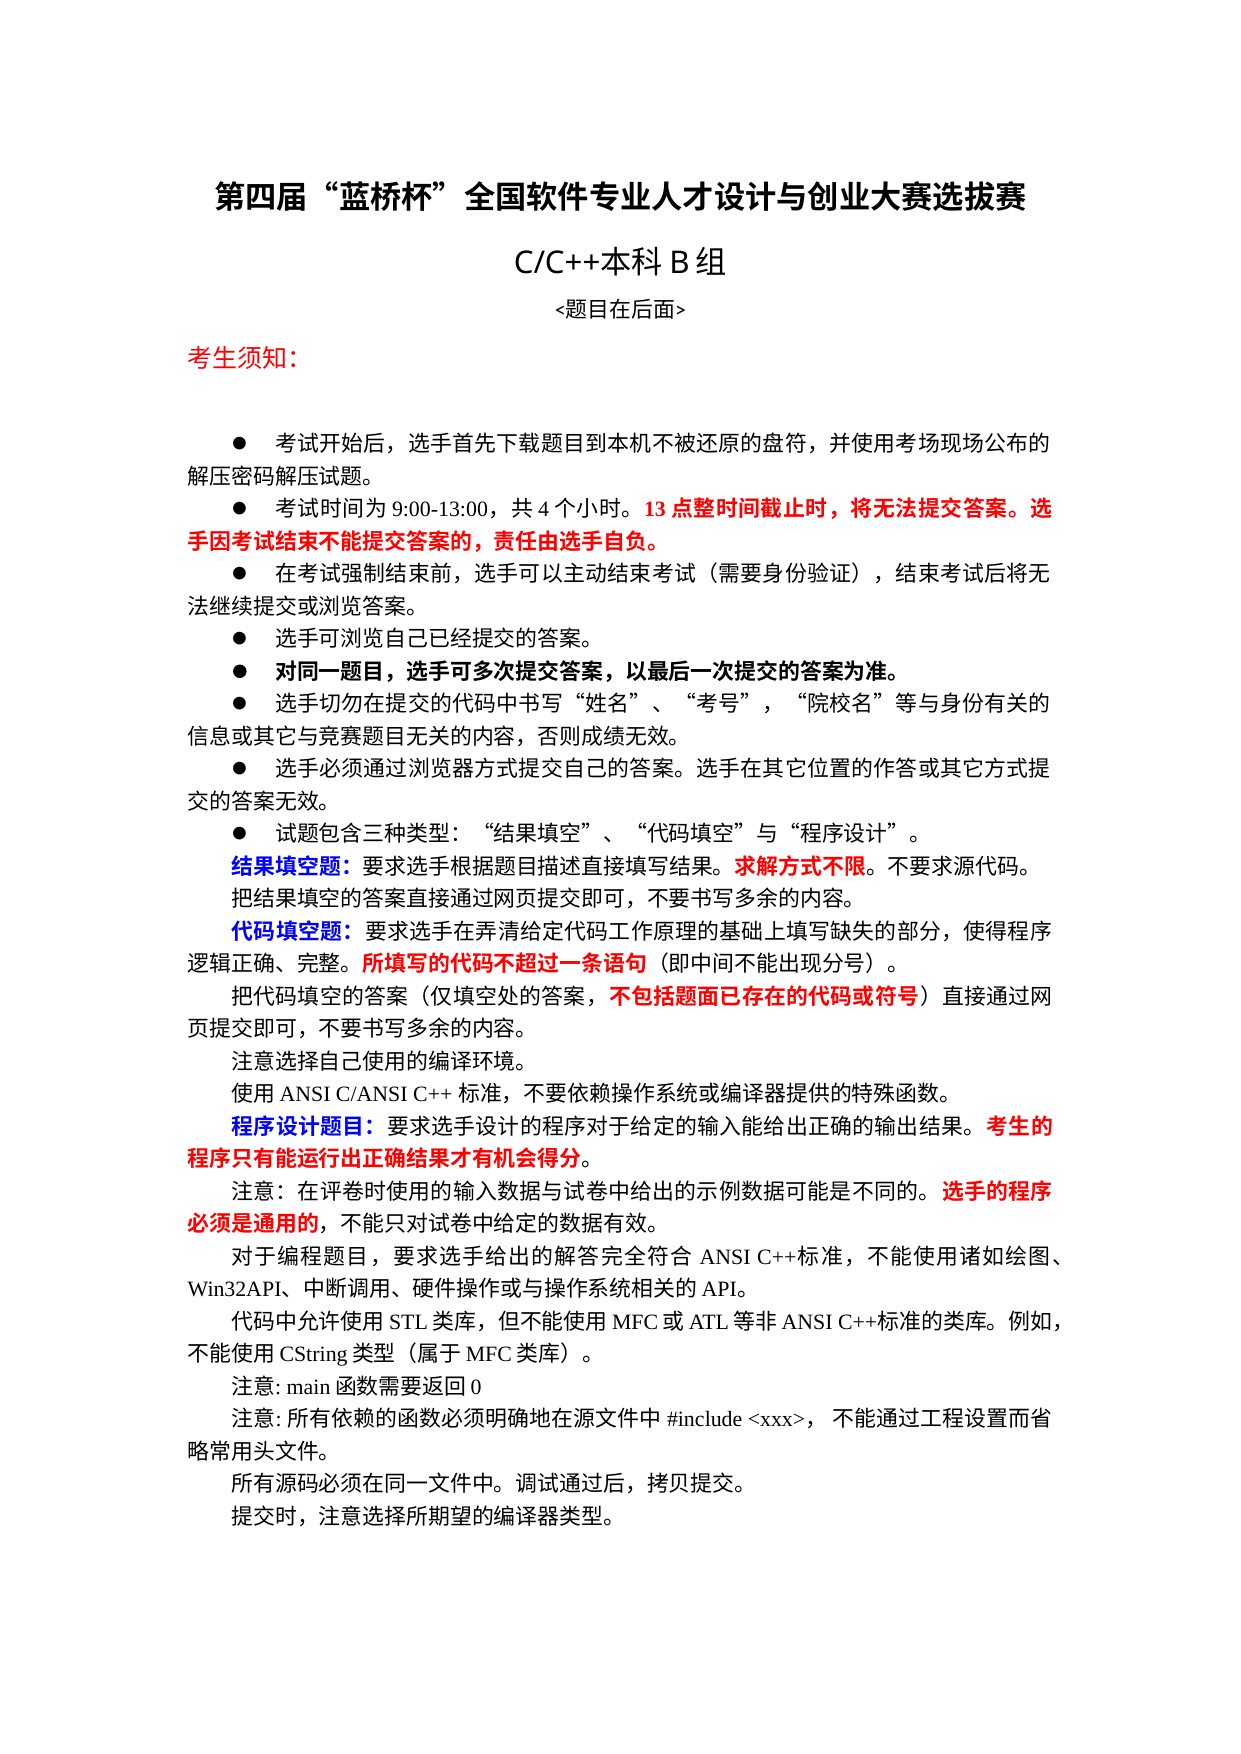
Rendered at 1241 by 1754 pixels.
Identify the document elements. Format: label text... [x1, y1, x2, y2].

text 对同一题目，选手可多次提交答案，以最后一次提交的答案为准。 [187, 653, 1053, 686]
text 考试开始后，选手首先下载题目到本机不被还原的盘符，并使用考场现场公布的解压密码解压试题。 [187, 426, 1053, 491]
text 代码填空题：要求选手在弄清给定代码工作原理的基础上填写缺失的部分，使得程序逻辑正确、完整。所填写的代码不超过一条语句（即中间不能出现分号）。 [187, 913, 1053, 978]
text 第四届“蓝桥杯”全国软件专业人才设计与创业大赛选拔赛C/C++本科B组 [187, 162, 1053, 292]
text 在考试强制结束前，选手可以主动结束考试（需要身份验证），结束考试后将无法继续提交或浏览答案。 [187, 556, 1053, 621]
text 程序设计题目：要求选手设计的程序对于给定的输入能给出正确的输出结果。考生的程序只有能运行出正确结果才有机会得分。 [187, 1108, 1053, 1173]
text 把代码填空的答案（仅填空处的答案，不包括题面已存在的代码或符号）直接通过网页提交即可，不要书写多余的内容。 [187, 978, 1053, 1043]
text 注意: main函数需要返回0 [187, 1368, 1053, 1401]
text 所有源码必须在同一文件中。调试通过后，拷贝提交。 [187, 1466, 1053, 1498]
text 结果填空题：要求选手根据题目描述直接填写结果。求解方式不限。不要求源代码。 [187, 848, 1053, 881]
text 对于编程题目，要求选手给出的解答完全符合ANSI C++标准，不能使用诸如绘图、Win32API、中断调用、硬件操作或与操作系统相关的API。 [187, 1238, 1053, 1303]
text 试题包含三种类型：“结果填空”、“代码填空”与“程序设计”。 [187, 816, 1053, 848]
text 注意: 所有依赖的函数必须明确地在源文件中 #include <xxx>， 不能通过工程设置而省略常用头文件。 [187, 1401, 1053, 1466]
text 考生须知： [187, 324, 1053, 389]
text 使用ANSI C/ANSI C++ 标准，不要依赖操作系统或编译器提供的特殊函数。 [187, 1076, 1053, 1108]
text <题目在后面> [187, 292, 1053, 324]
text 注意选择自己使用的编译环境。 [187, 1043, 1053, 1076]
text 注意：在评卷时使用的输入数据与试卷中给出的示例数据可能是不同的。选手的程序必须是通用的，不能只对试卷中给定的数据有效。 [187, 1173, 1053, 1238]
text 代码中允许使用STL类库，但不能使用MFC或ATL等非ANSI C++标准的类库。例如，不能使用CString类型（属于MFC类库）。 [187, 1303, 1053, 1368]
text 考试时间为9:00-13:00，共4个小时。13点整时间截止时，将无法提交答案。选手因考试结束不能提交答案的，责任由选手自负。 [187, 491, 1053, 556]
text 选手必须通过浏览器方式提交自己的答案。选手在其它位置的作答或其它方式提交的答案无效。 [187, 751, 1053, 816]
text 提交时，注意选择所期望的编译器类型。 [187, 1498, 1053, 1531]
text 选手可浏览自己已经提交的答案。 [187, 621, 1053, 653]
text 选手切勿在提交的代码中书写“姓名”、“考号”，“院校名”等与身份有关的信息或其它与竞赛题目无关的内容，否则成绩无效。 [187, 686, 1053, 751]
text 把结果填空的答案直接通过网页提交即可，不要书写多余的内容。 [187, 881, 1053, 913]
